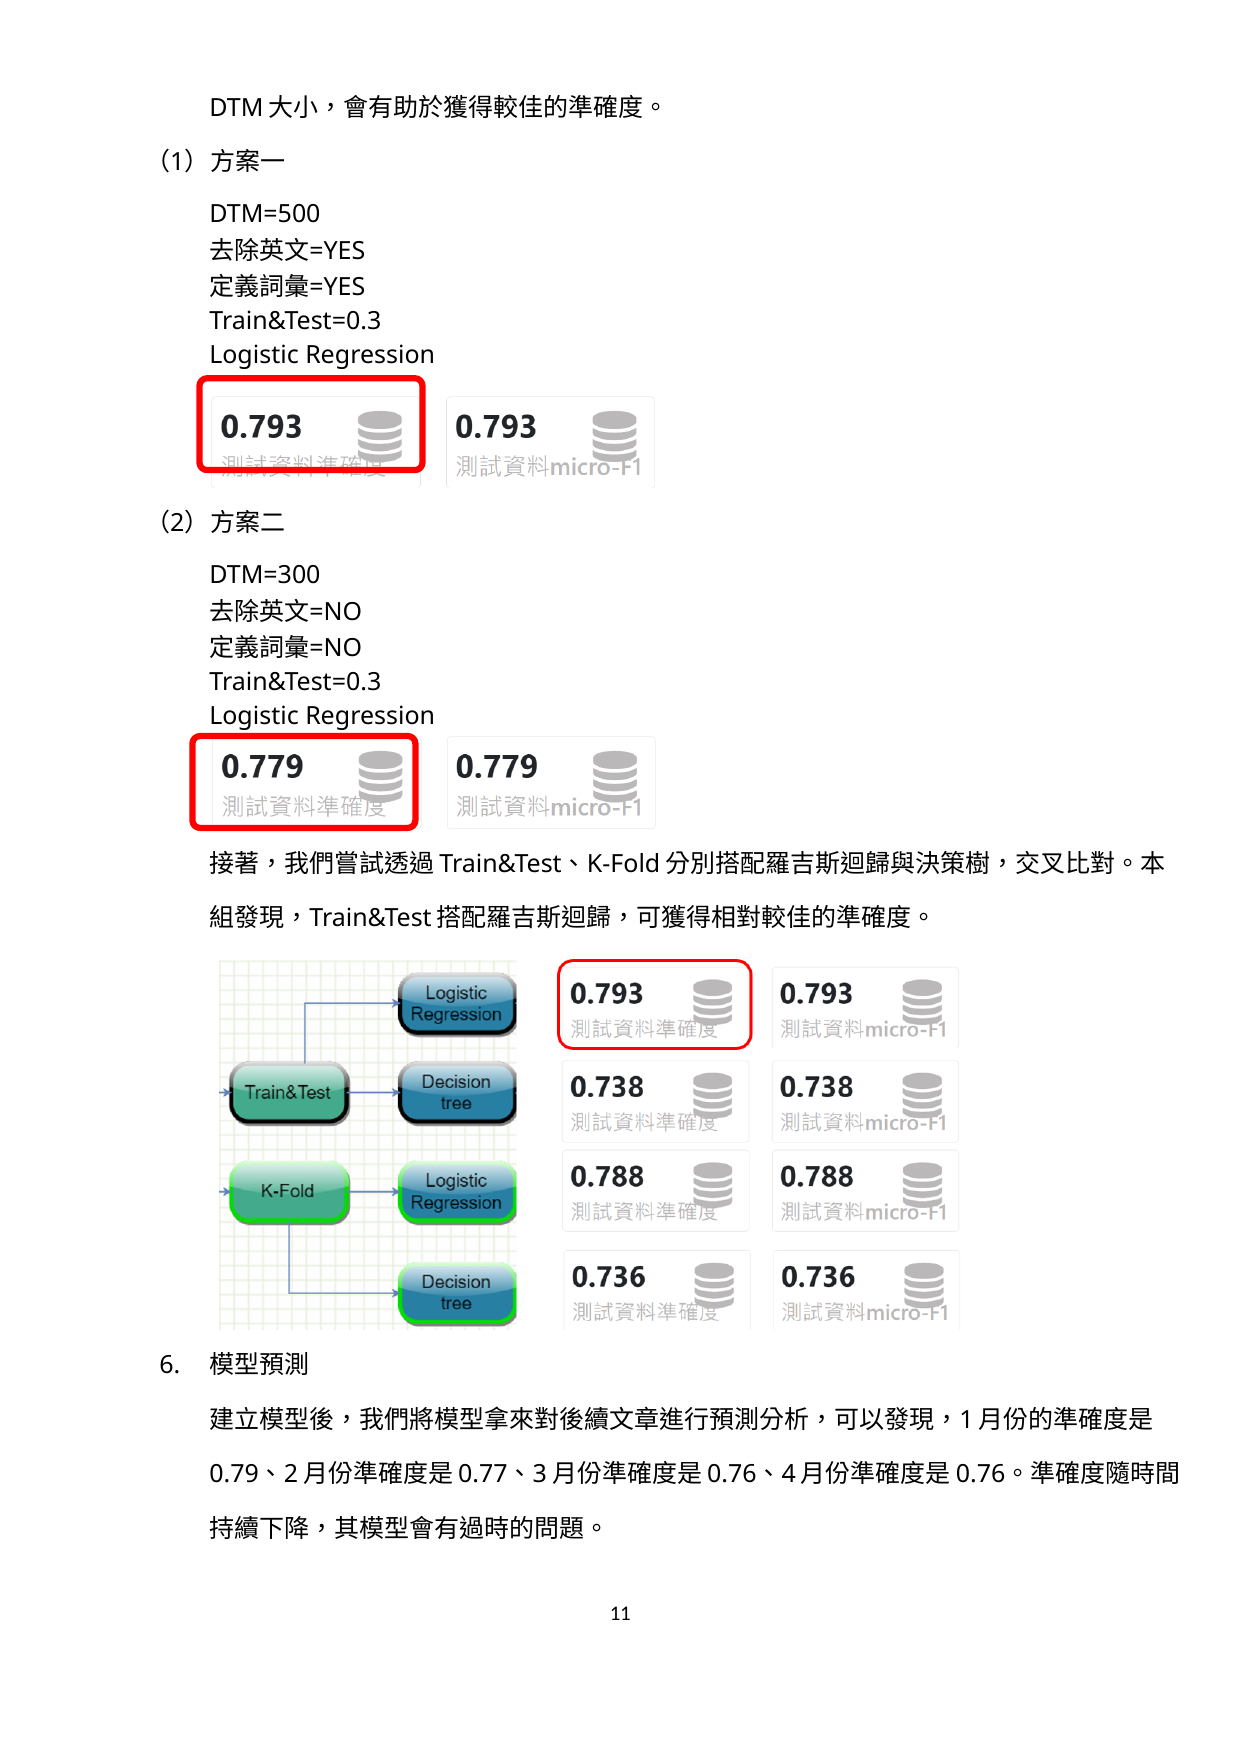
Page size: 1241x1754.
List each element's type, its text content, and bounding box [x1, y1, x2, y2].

list Train&Test=0.3 [209, 664, 1181, 698]
list 去除英文=YES [209, 230, 1181, 266]
list 建立模型後，我們將模型拿來對後續文章進行預測分析，可以發現，1月份的準確度是0.79、2月份準確度是0.77、3月份準確度是0.76、4月份準確度是0.76。準確度隨時間持續下降，其模型會有過時的問題。 [209, 1399, 1181, 1544]
list DTM=500 [209, 196, 1181, 230]
list 定義詞彙=NO [209, 627, 1181, 664]
list 方案二 [209, 503, 1181, 539]
list Logistic Regression [209, 698, 1181, 732]
list 模型預測 [159, 1345, 1181, 1381]
list 定義詞彙=YES [209, 266, 1181, 303]
picture [209, 731, 658, 829]
list 方案一 [209, 142, 1181, 178]
list Logistic Regression [209, 337, 1181, 371]
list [209, 87, 1181, 124]
picture [209, 389, 658, 488]
list 接著，我們嘗試透過Train&Test、K-Fold分別搭配羅吉斯迴歸與決策樹，交叉比對。本組發現，Train&Test搭配羅吉斯迴歸，可獲得相對較佳的準確度。 [209, 843, 1181, 934]
picture [209, 740, 412, 824]
picture [209, 952, 962, 1330]
list DTM=300 [209, 557, 1181, 591]
picture [209, 389, 419, 466]
list Train&Test=0.3 [209, 303, 1181, 337]
list 去除英文=NO [209, 591, 1181, 627]
